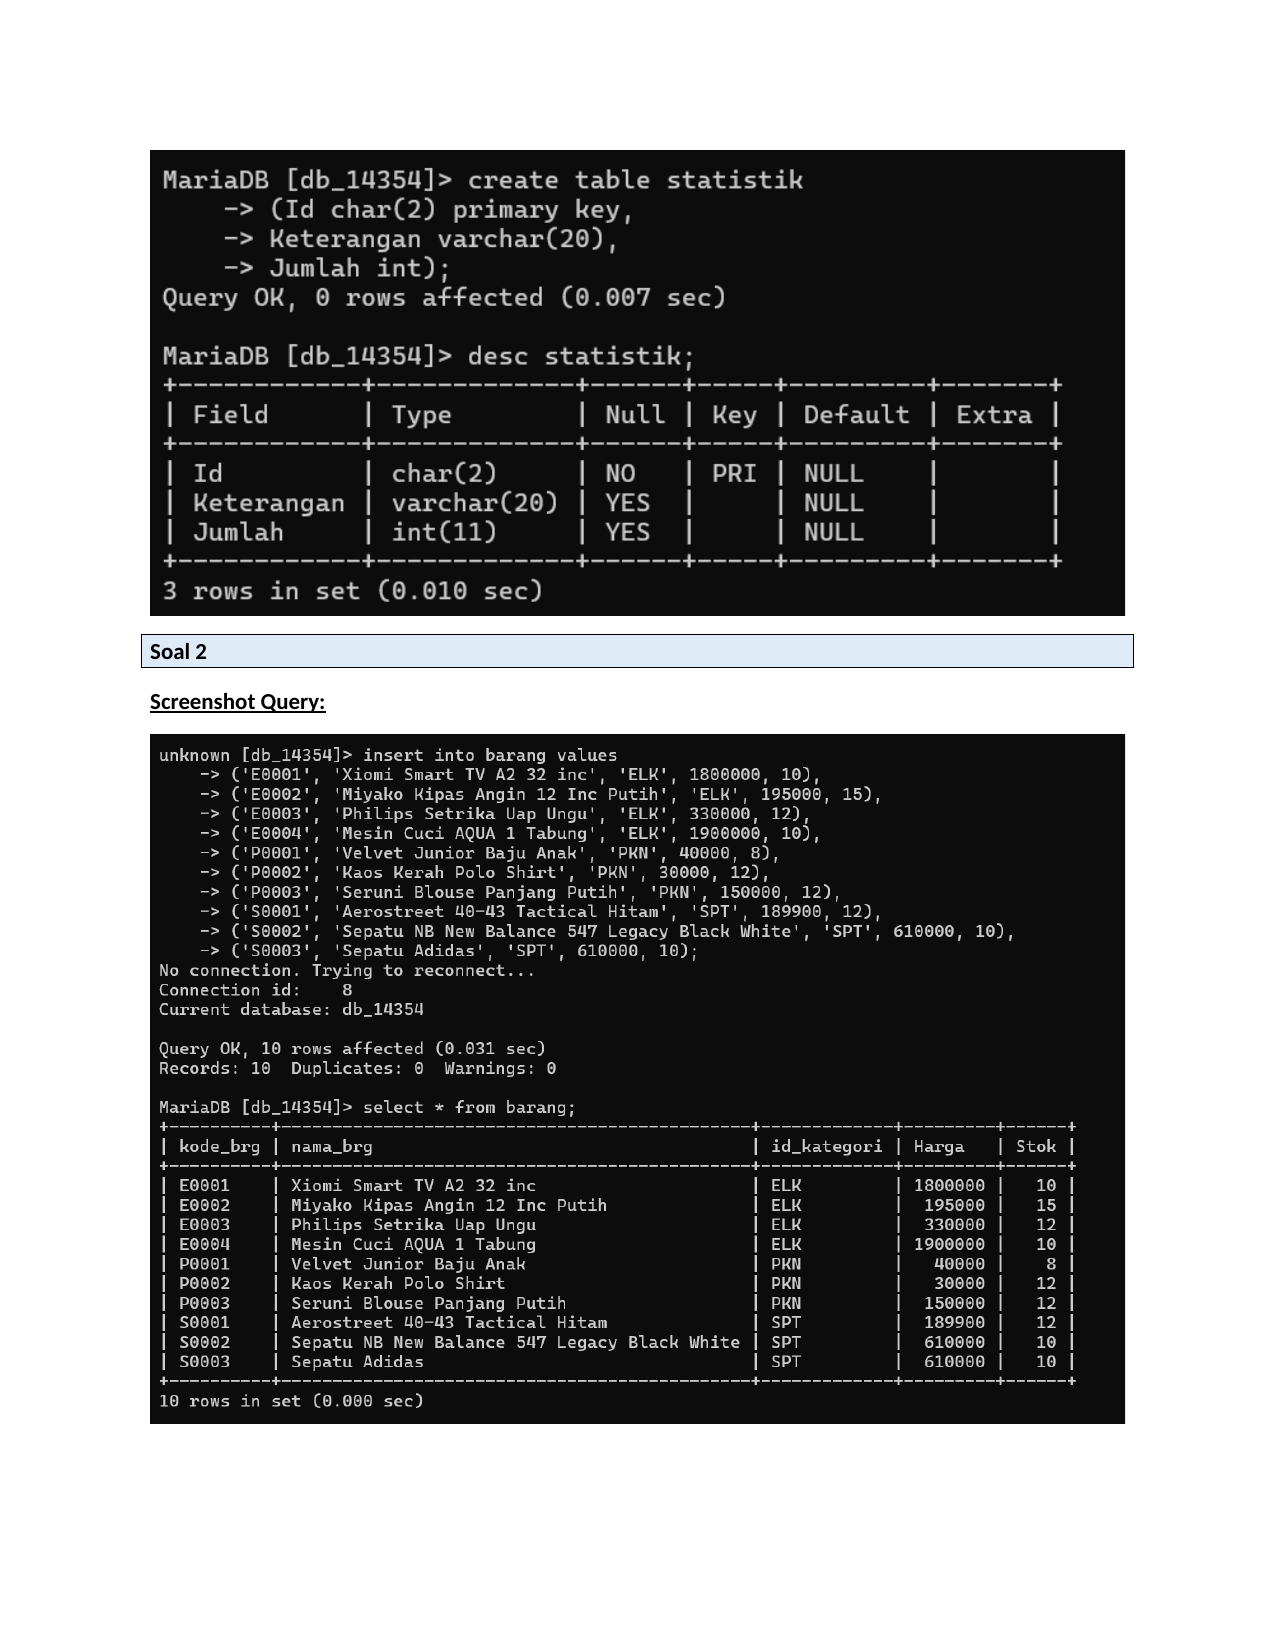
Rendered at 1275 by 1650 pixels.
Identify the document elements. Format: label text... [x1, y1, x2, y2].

picture [150, 734, 1125, 1424]
text Soal 2 [142, 635, 1133, 667]
text Screenshot Query: [150, 687, 1125, 715]
picture [150, 150, 1125, 616]
